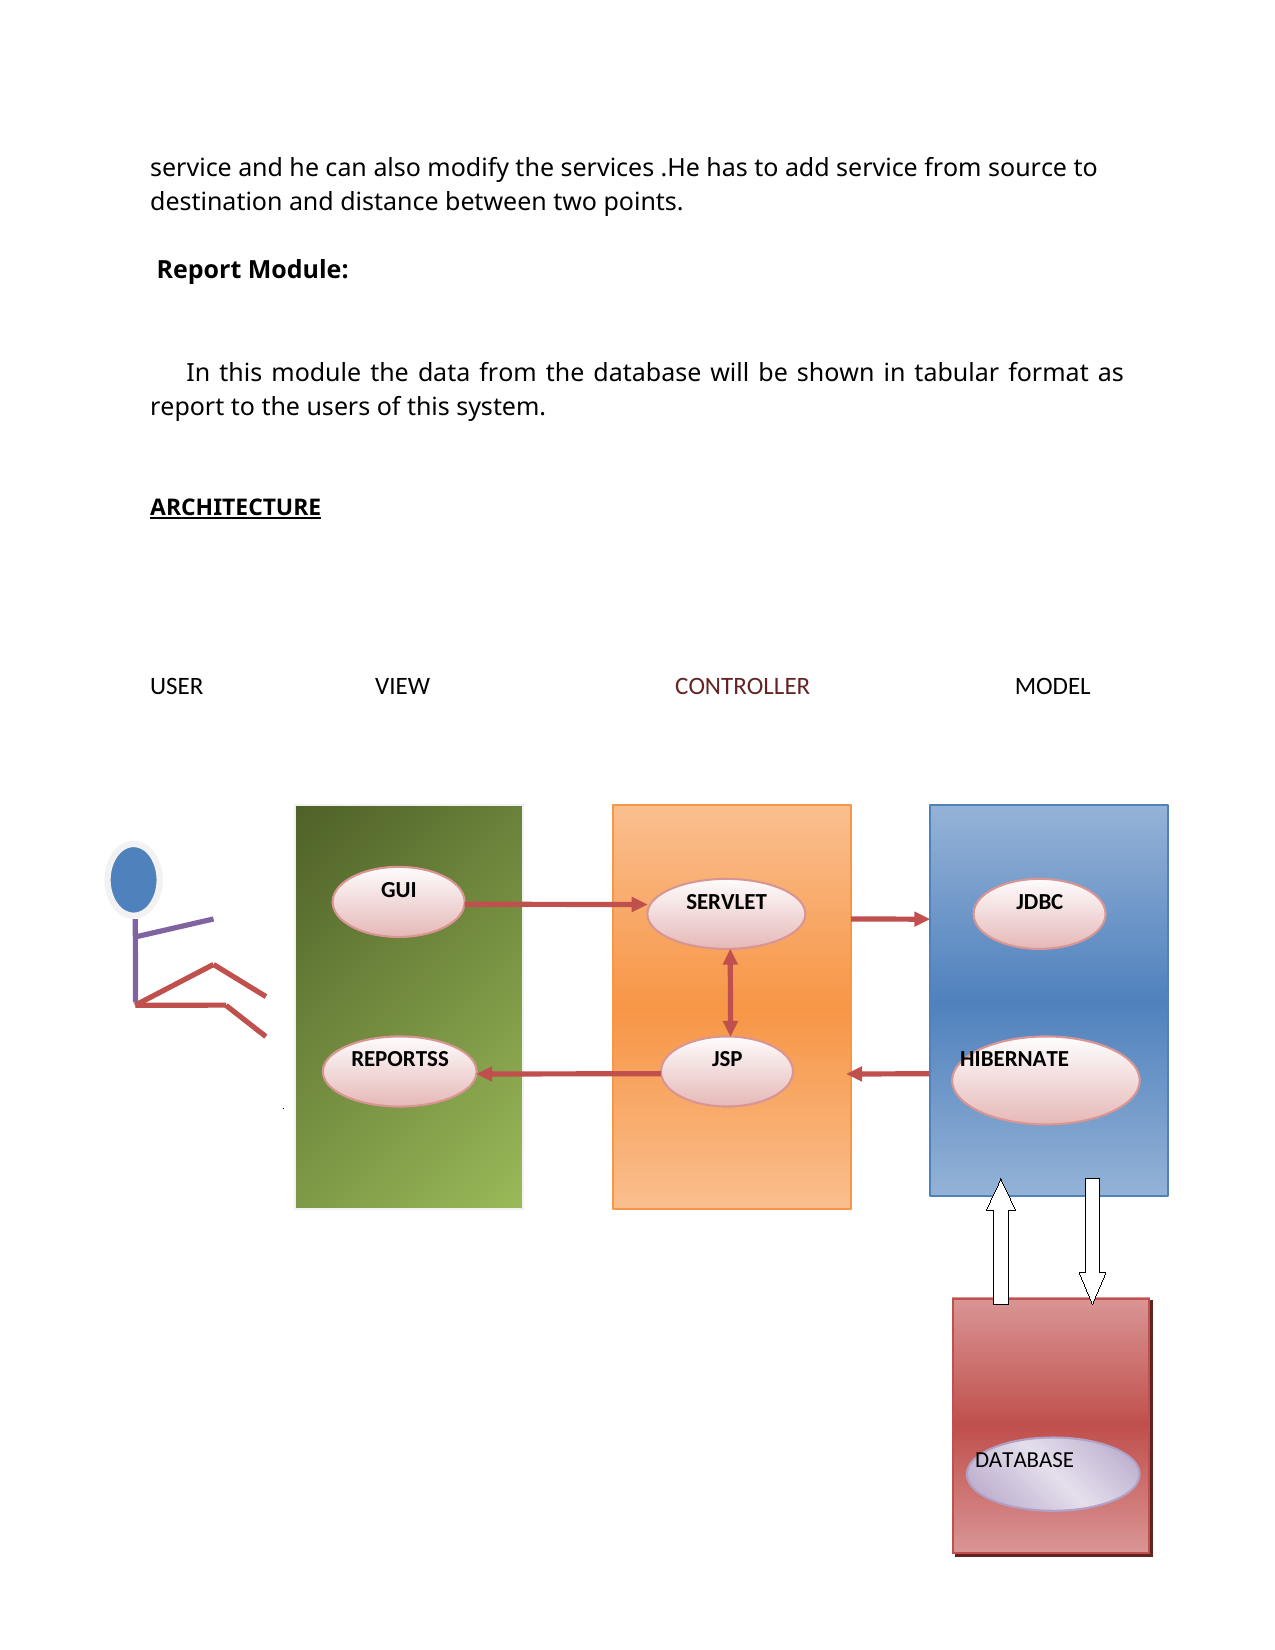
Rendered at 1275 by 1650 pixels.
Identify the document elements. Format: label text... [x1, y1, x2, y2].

text ARCHITECTURE [150, 491, 1125, 522]
text USER VIEW CONTROLLER MODEL [150, 670, 1125, 701]
text In this module the data from the database will be shown in tabular format as report to the users of this system. [150, 354, 1125, 422]
text Report Module: [150, 252, 1125, 286]
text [150, 150, 1125, 218]
